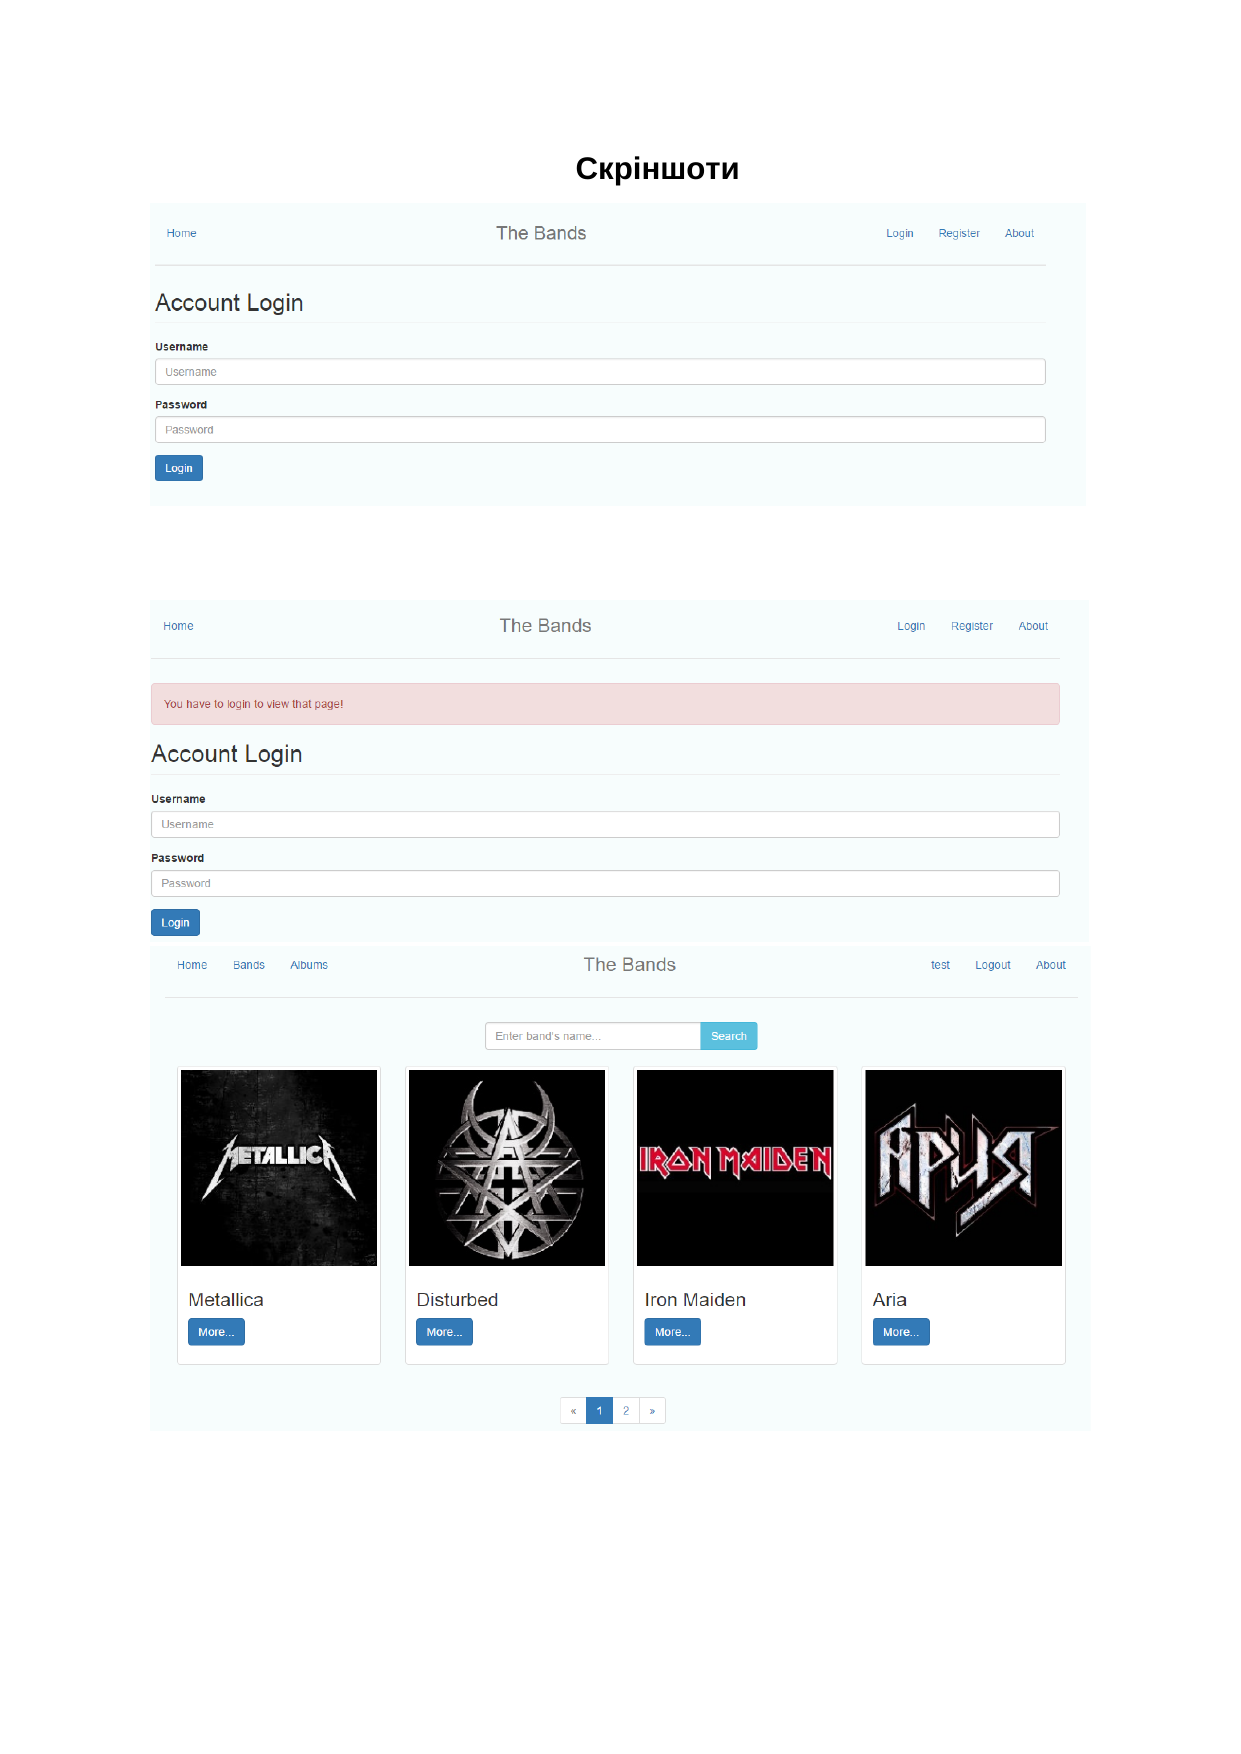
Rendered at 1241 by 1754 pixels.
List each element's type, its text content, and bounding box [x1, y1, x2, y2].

picture [150, 600, 1089, 942]
picture [150, 946, 1091, 1431]
picture [150, 203, 1086, 506]
list Скріншоти [225, 150, 1090, 186]
